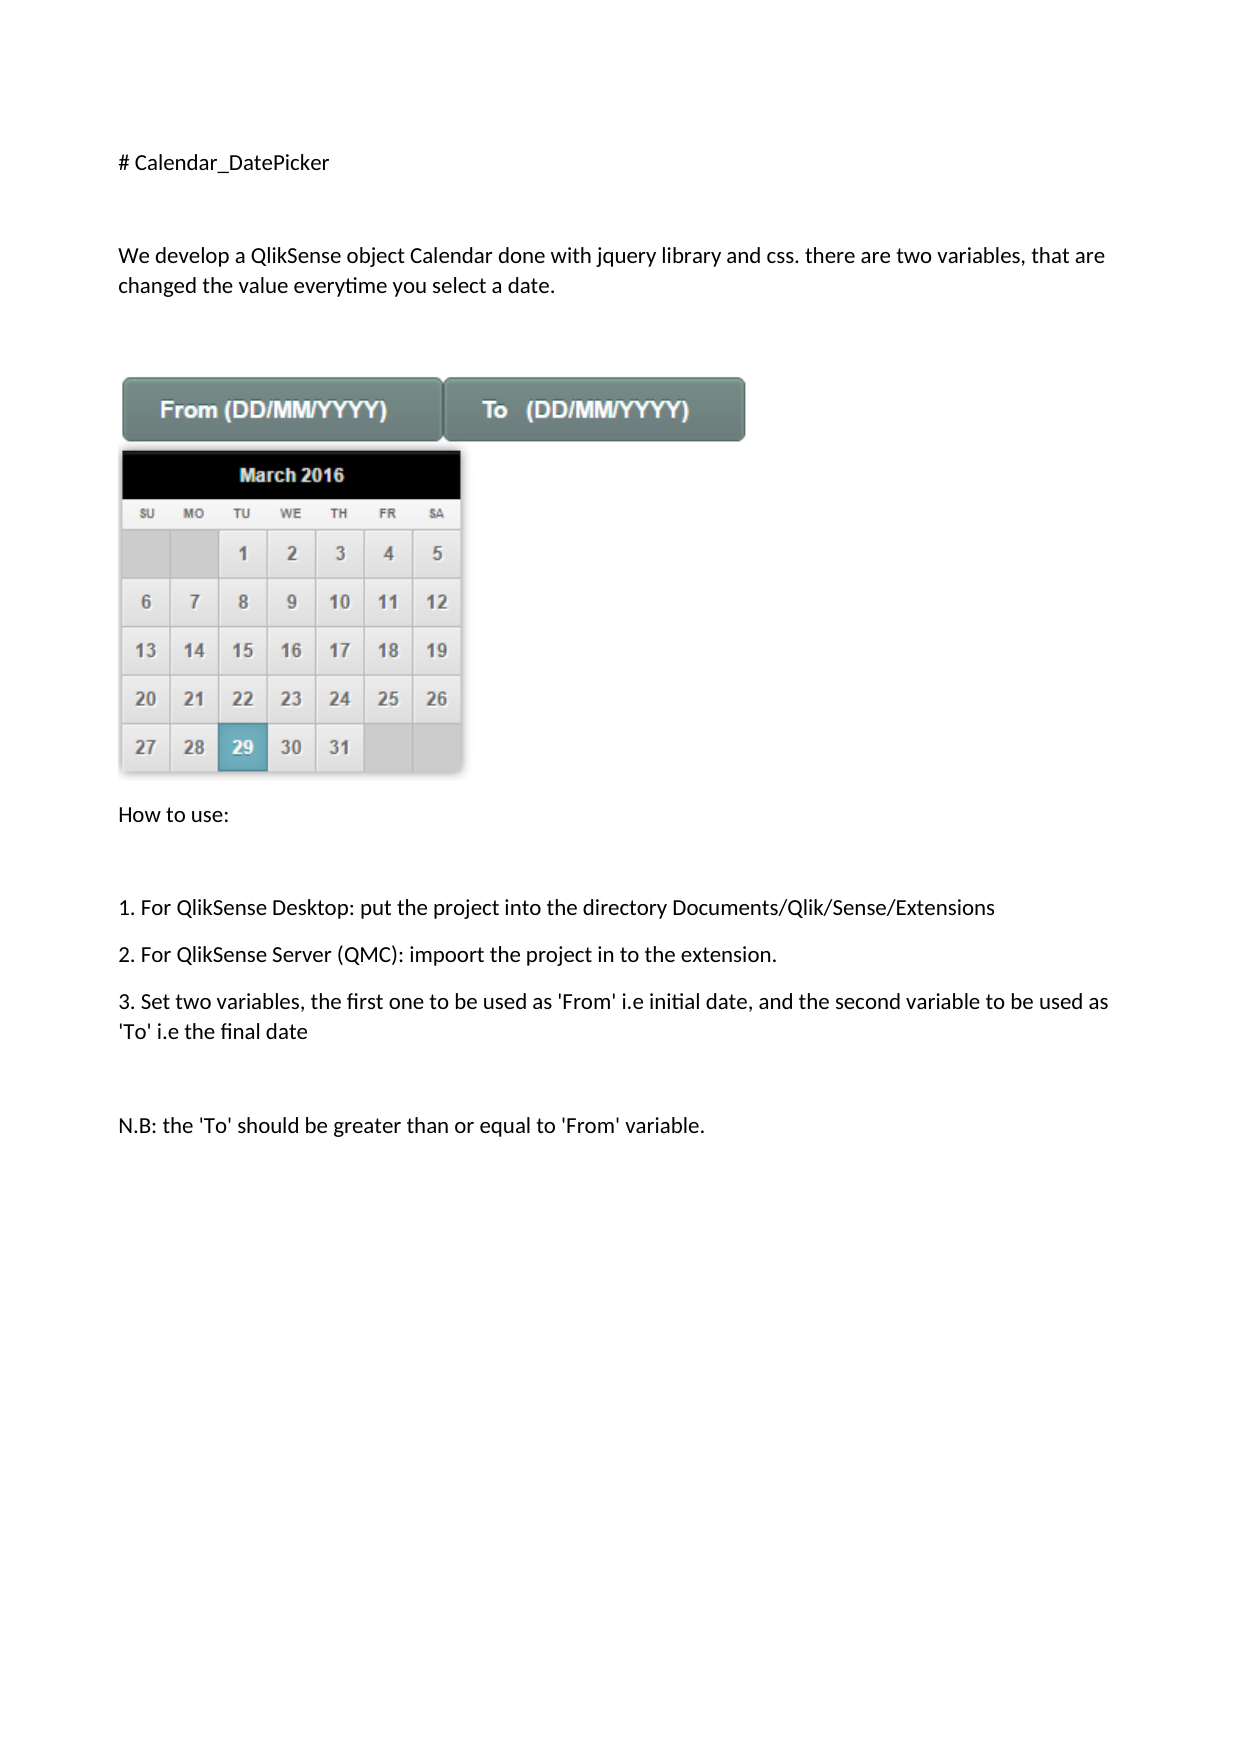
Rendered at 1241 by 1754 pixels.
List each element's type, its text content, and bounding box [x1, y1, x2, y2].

text We develop a QlikSense object Calendar done with jquery library and css. there are two variables, that are changed the value everytime you select a date. [118, 241, 1122, 299]
text 2. For QlikSense Server (QMC): impoort the project in to the extension. [118, 940, 1122, 968]
text N.B: the 'To' should be greater than or equal to 'From' variable. [118, 1111, 1122, 1139]
text 1. For QlikSense Desktop: put the project into the directory Documents/Qlik/Sense/Extensions [118, 893, 1122, 922]
text # Calendar_DatePicker [118, 148, 1122, 176]
picture [118, 365, 769, 781]
text How to use: [118, 800, 1122, 828]
text 3. Set two variables, the first one to be used as 'From' i.e initial date, and the second variable to be used as 'To' i.e the final date [118, 987, 1122, 1046]
